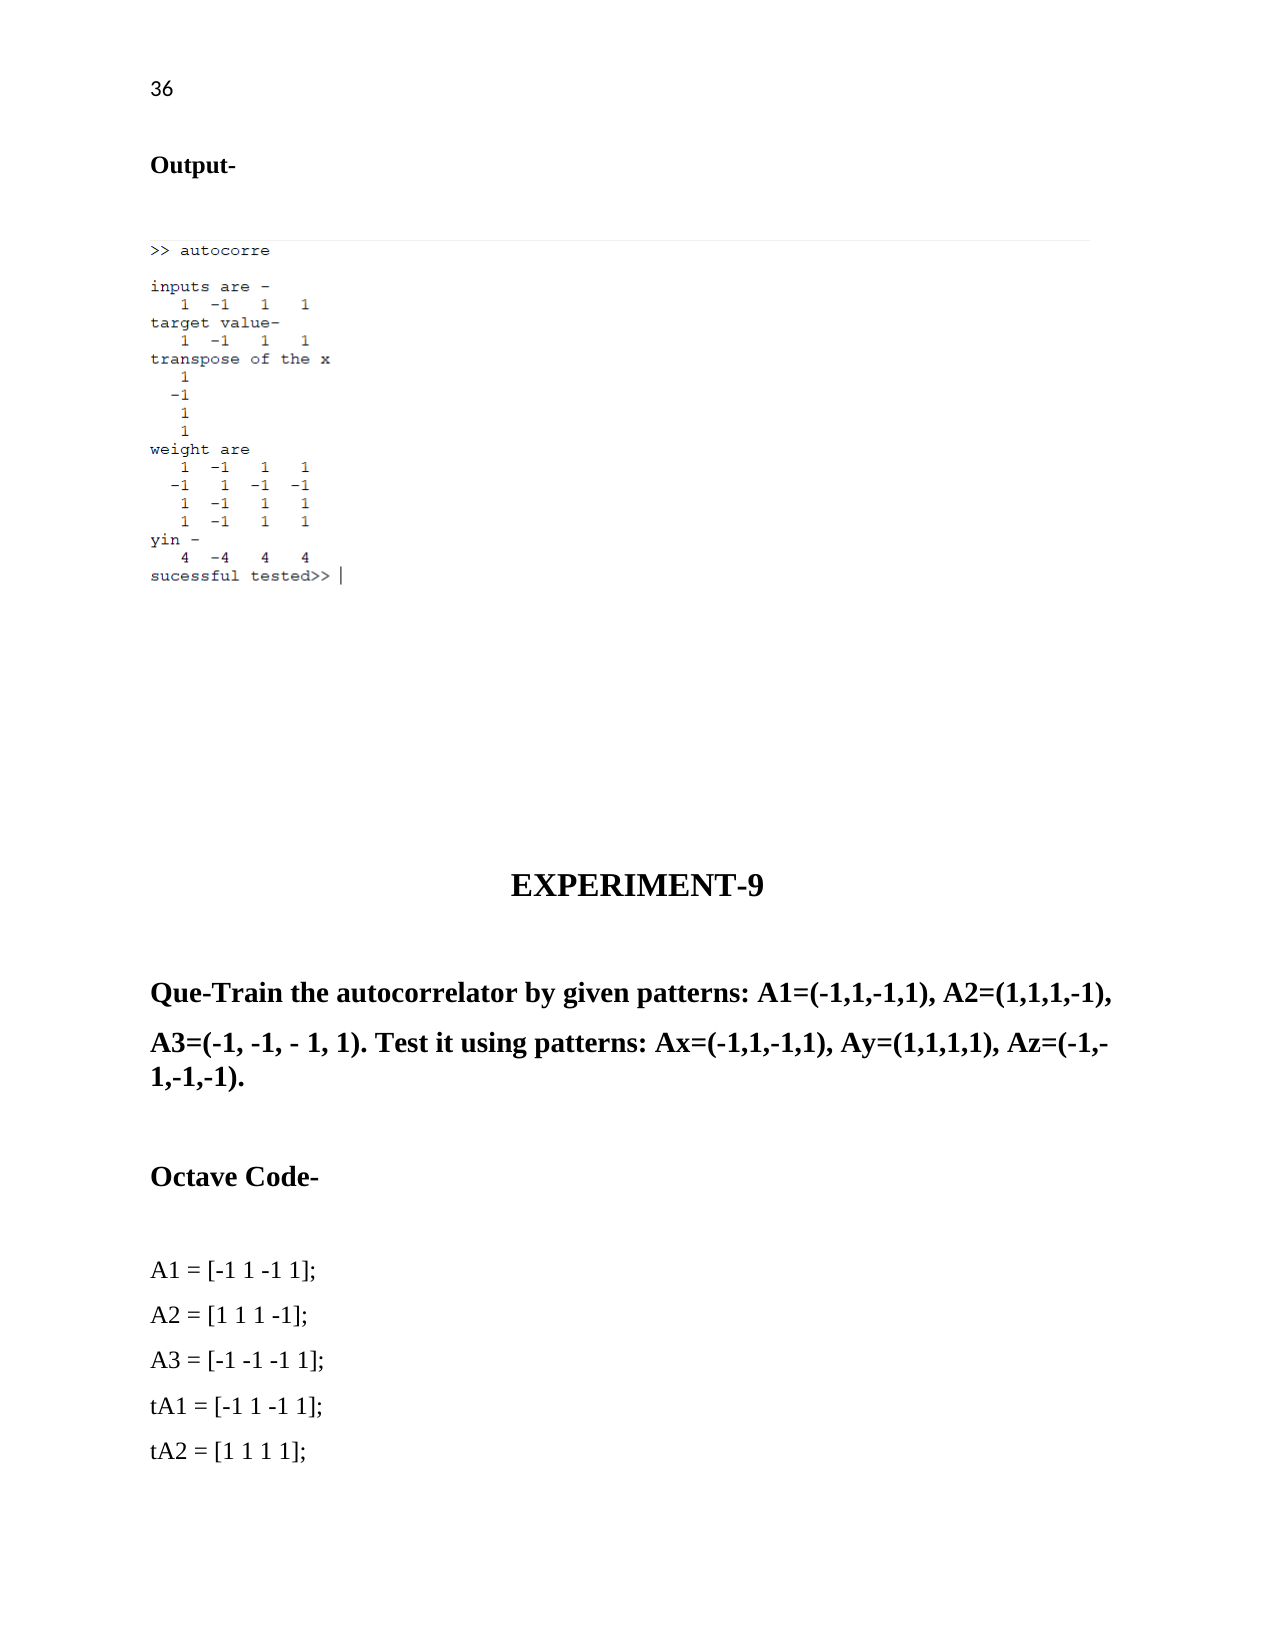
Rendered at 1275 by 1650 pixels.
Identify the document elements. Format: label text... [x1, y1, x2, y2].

text Que-Train the autocorrelator by given patterns: A1=(-1,1,-1,1), A2=(1,1,1,-1), [150, 975, 1125, 1008]
picture [150, 240, 1090, 684]
text EXPERIMENT-9 [150, 865, 1125, 903]
text A1 = [-1 1 -1 1]; [150, 1255, 1125, 1283]
text A2 = [1 1 1 -1]; [150, 1300, 1125, 1329]
text Octave Code- [150, 1159, 1125, 1193]
text Output- [150, 150, 1125, 179]
text A3 = [-1 -1 -1 1]; [150, 1346, 1125, 1374]
text tA2 = [1 1 1 1]; [150, 1436, 1125, 1465]
text A3=(-1, -1, - 1, 1). Test it using patterns: Ax=(-1,1,-1,1), Ay=(1,1,1,1), Az=(-1,-1,-1,-1). [150, 1025, 1125, 1092]
text tA1 = [-1 1 -1 1]; [150, 1391, 1125, 1420]
